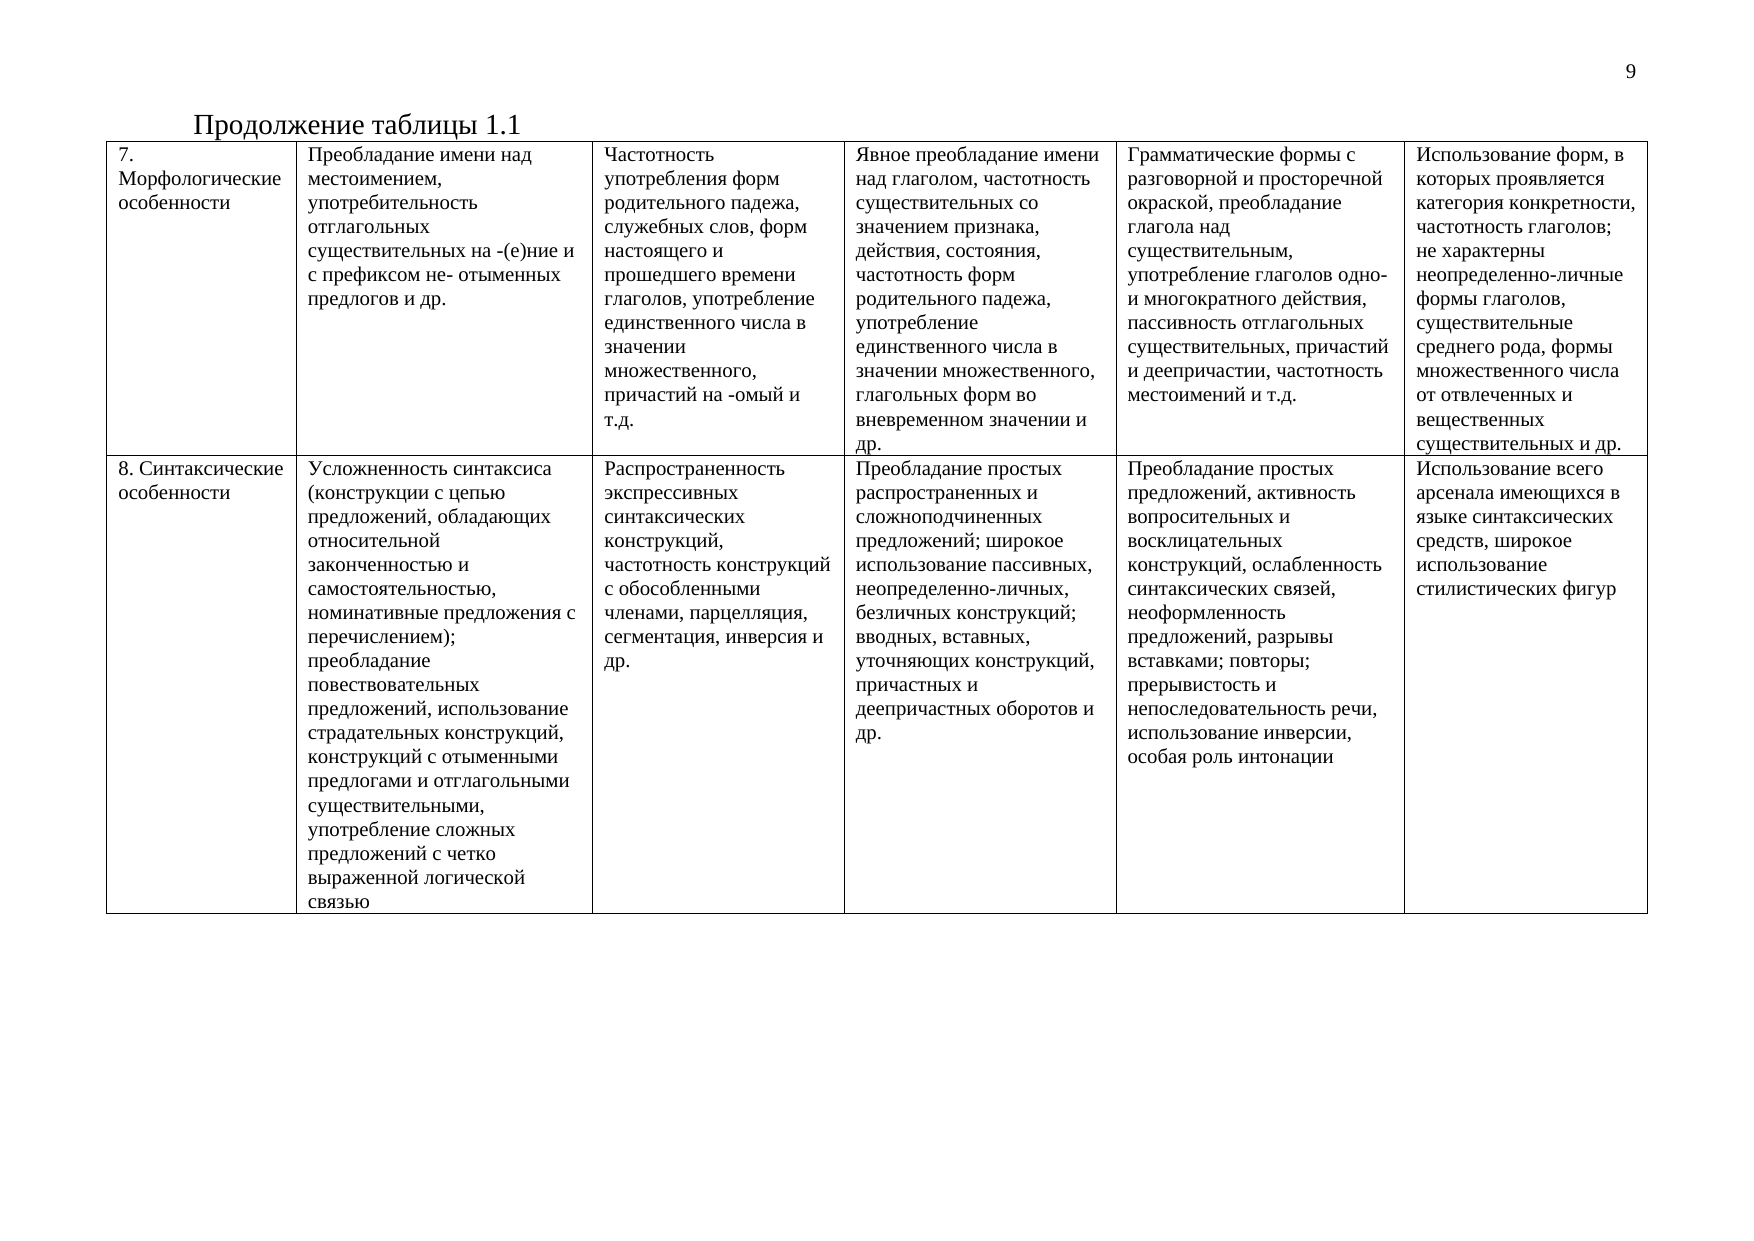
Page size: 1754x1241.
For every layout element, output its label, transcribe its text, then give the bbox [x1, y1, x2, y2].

table_header 7. Морфологические особенности [107, 142, 296, 454]
table_header Грамматические формы с разговорной и просторечной окраской, преобладание глагола над существительным, употребление глаголов одно- и многократного действия, пассивность отглагольных существительных, причастий и деепричастии, частотность местоимений и т.д. [1117, 142, 1404, 454]
text Продолжение таблицы 1.1 [118, 107, 1636, 141]
table_cell Преобладание простых распространенных и сложноподчиненных предложений; широкое использование пассивных, неопределенно-личных, безличных конструкций; вводных, вставных, уточняющих конструкций, причастных и деепричастных оборотов и др. [845, 456, 1116, 913]
table_cell 8. Синтаксические особенности [107, 456, 296, 913]
table_cell Использование всего арсенала имеющихся в языке синтаксических средств, широкое использование стилистических фигур [1405, 456, 1647, 913]
table_header Преобладание имени над местоимением, употребительность отглагольных существительных на -(е)ние и с префиксом не- отыменных предлогов и др. [297, 142, 592, 454]
table_cell Усложненность синтаксиса (конструкции с цепью предложений, обладающих относительной законченностью и самостоятельностью, номинативные предложения с перечислением); преобладание повествовательных предложений, использование страдательных конструкций, конструкций с отыменными предлогами и отглагольными существительными, употребление сложных предложений с четко выраженной логической связью [297, 456, 592, 913]
table_header Явное преобладание имени над глаголом, частотность существительных со значением признака, действия, состояния, частотность форм родительного падежа, употребление единственного числа в значении множественного, глагольных форм во вневременном значении и др. [845, 142, 1116, 454]
table_cell Преобладание простых предложений, активность вопросительных и восклицательных конструкций, ослабленность синтаксических связей, неоформленность предложений, разрывы вставками; повторы; прерывистость и непоследовательность речи, использование инверсии, особая роль интонации [1117, 456, 1404, 913]
table_header Частотность употребления форм родительного падежа, служебных слов, форм настоящего и прошедшего времени глаголов, употребление единственного числа в значении множественного, причастий на -омый и т.д. [593, 142, 844, 454]
table_header Использование форм, в которых проявляется категория конкретности, частотность глаголов; не характерны неопределенно-личные формы глаголов, существительные среднего рода, формы множественного числа от отвлеченных и вещественных существительных и др. [1405, 142, 1647, 454]
table_cell Распространенность экспрессивных синтаксических конструкций, частотность конструкций с обособленными членами, парцелляция, сегментация, инверсия и др. [593, 456, 844, 913]
